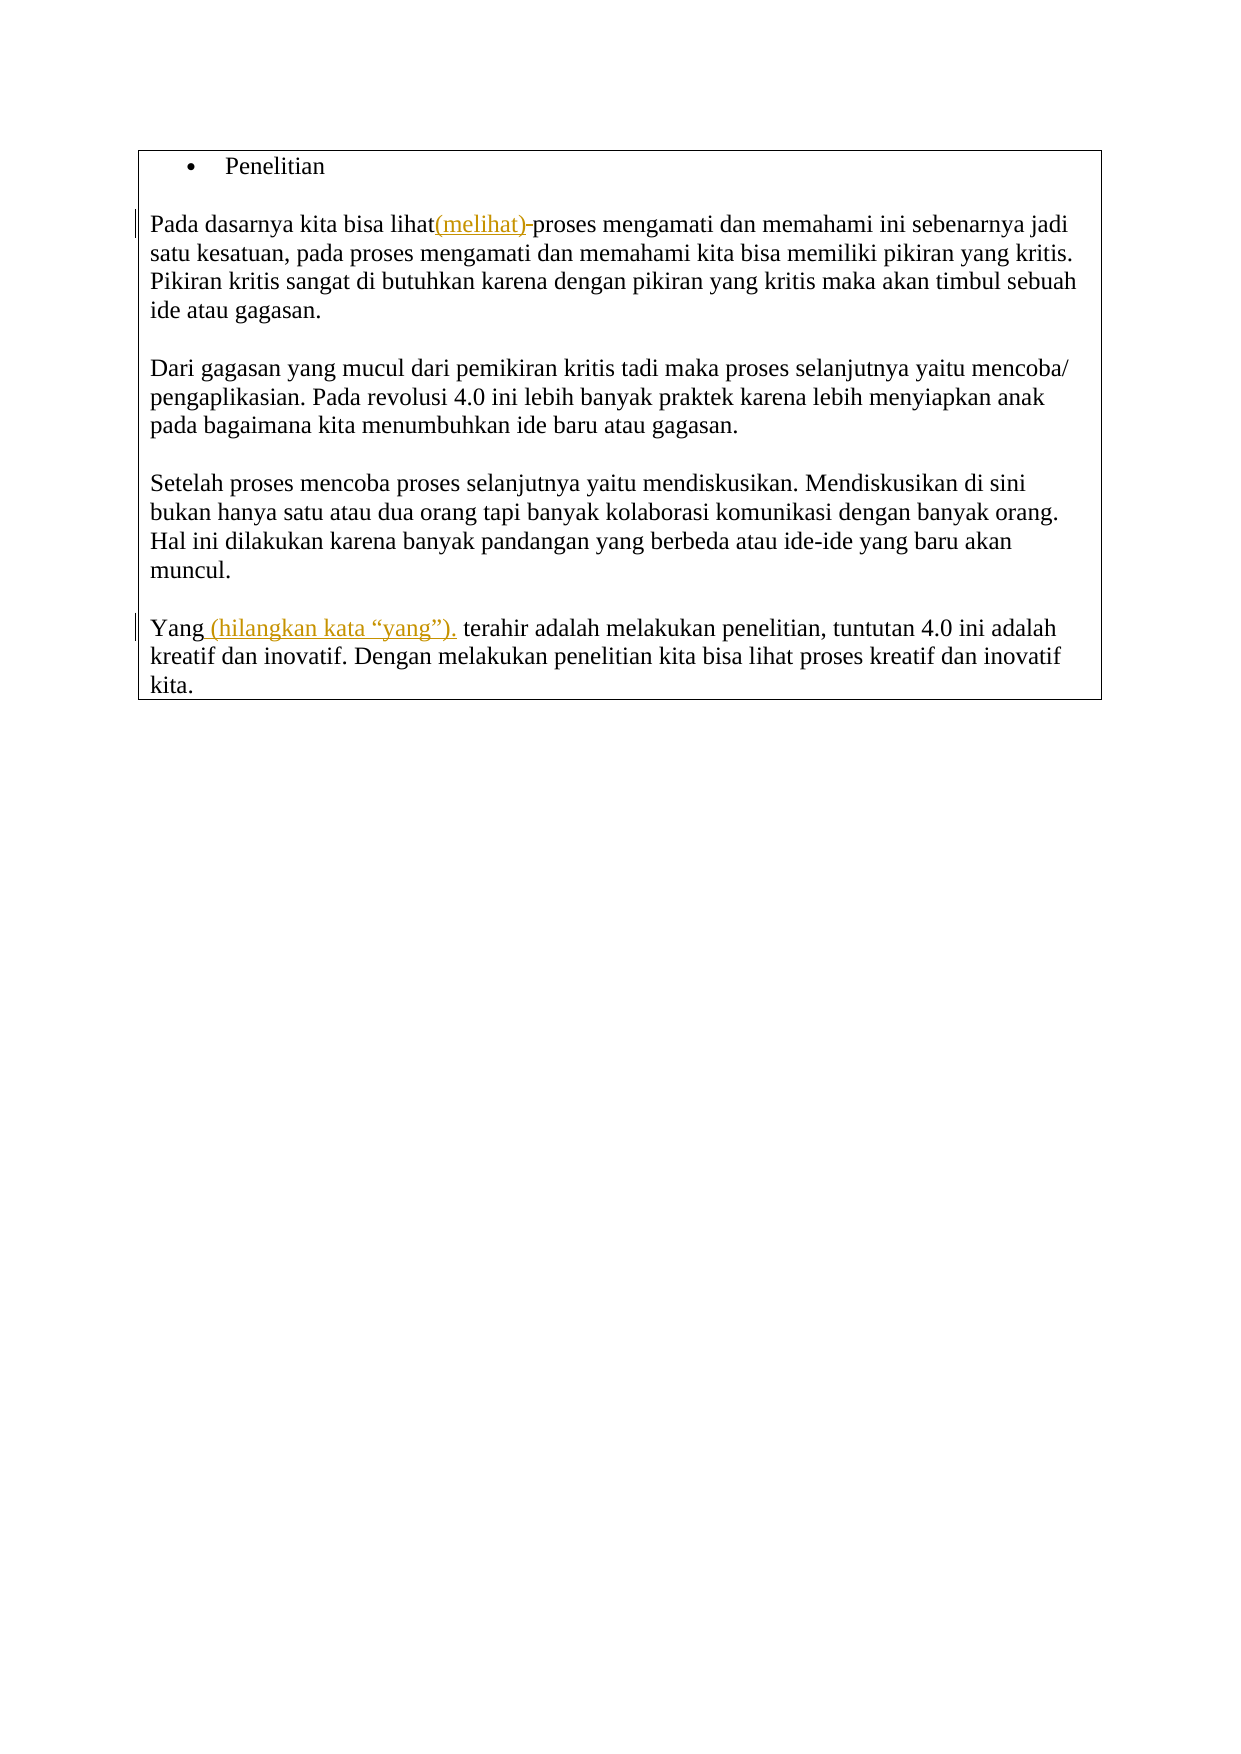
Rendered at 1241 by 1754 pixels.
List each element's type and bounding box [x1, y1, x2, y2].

table_header [139, 151, 1101, 699]
